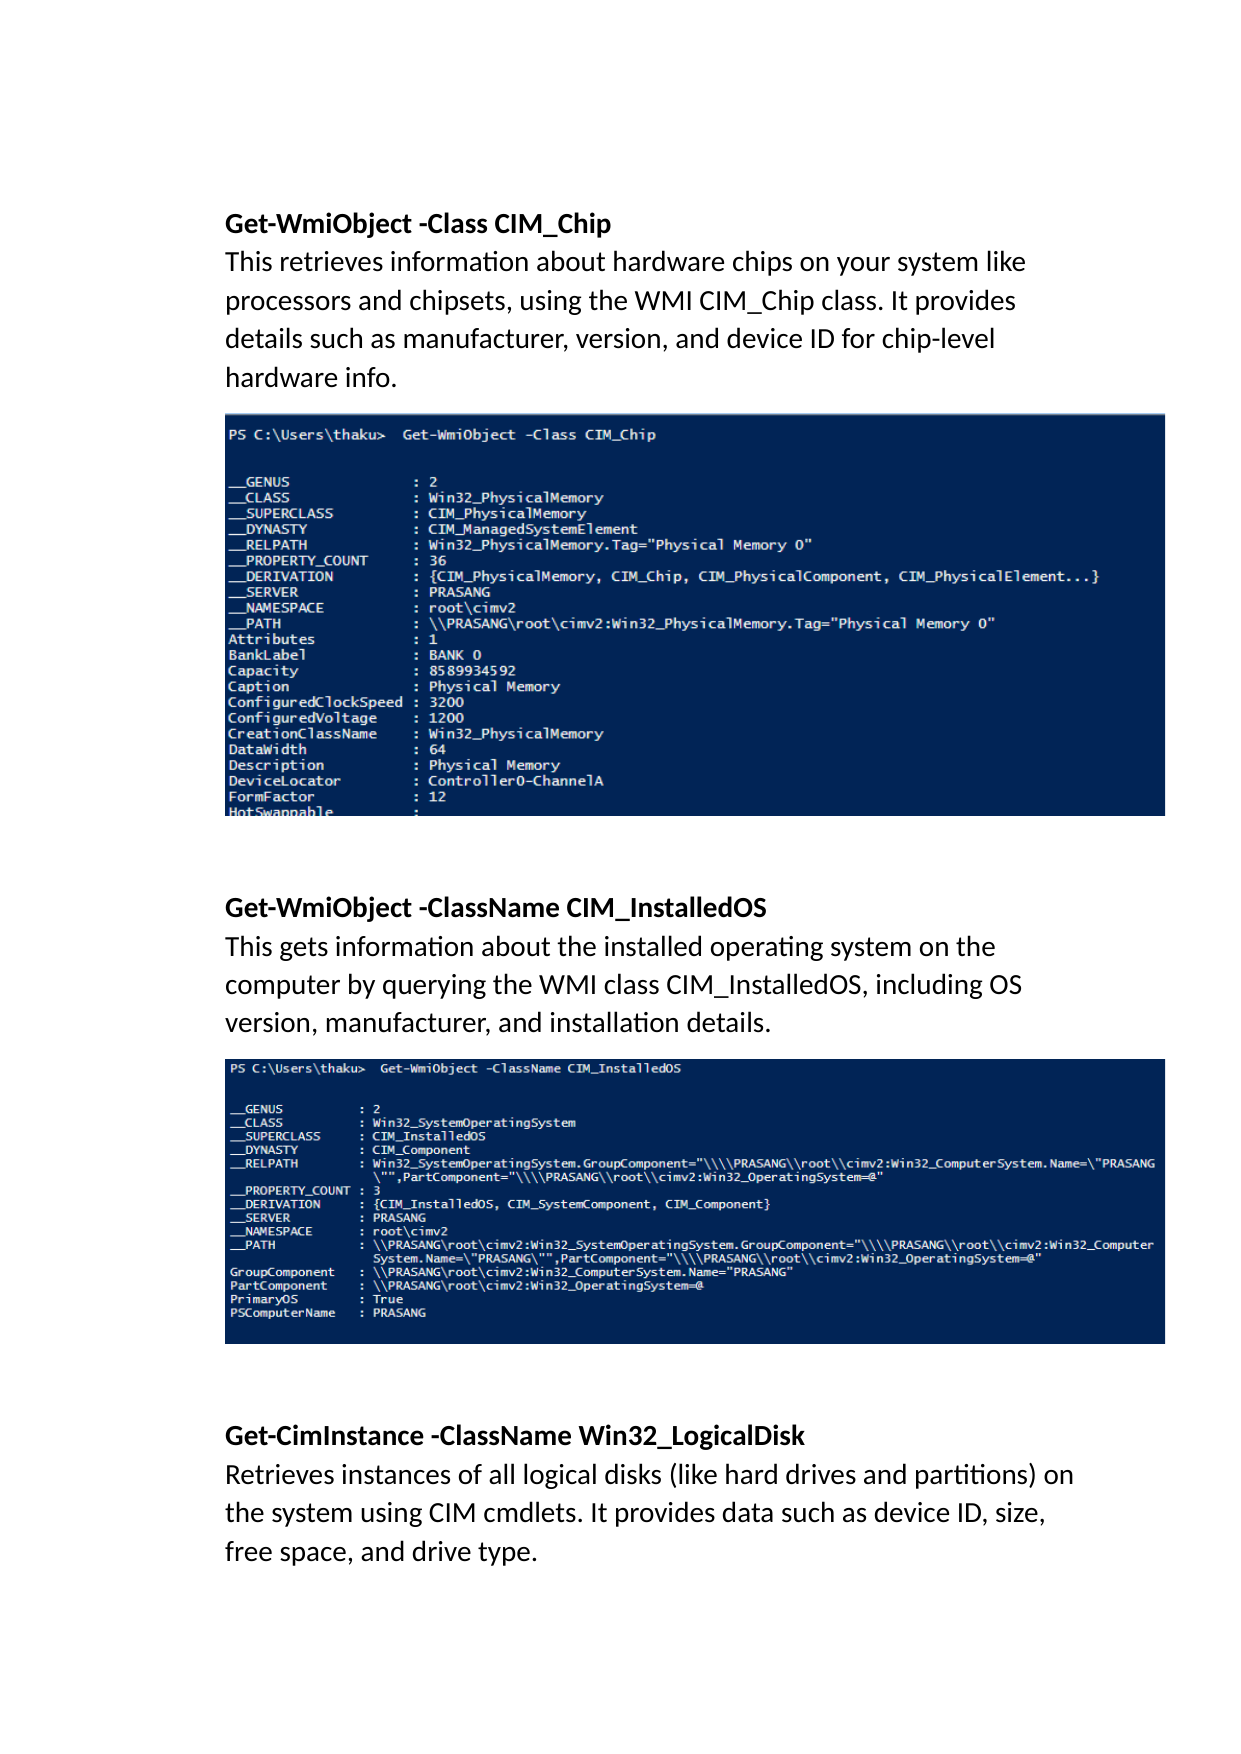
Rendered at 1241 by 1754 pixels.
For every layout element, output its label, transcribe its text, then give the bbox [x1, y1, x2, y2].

picture [225, 1059, 1166, 1344]
picture [225, 413, 1166, 816]
text Get-WmiObject -Class CIM_Chip This retrieves information about hardware chips on your system like processors and chipsets, using the WMI CIM_Chip class. It provides details such as manufacturer, version, and device ID for chip-level hardware info. [225, 205, 1090, 394]
text Get-WmiObject -ClassName CIM_InstalledOS This gets information about the installed operating system on the computer by querying the WMI class CIM_InstalledOS, including OS version, manufacturer, and installation details. [225, 889, 1090, 1040]
text Get-CimInstance -ClassName Win32_LogicalDisk Retrieves instances of all logical disks (like hard drives and partitions) on the system using CIM cmdlets. It provides data such as device ID, size, free space, and drive type. [225, 1417, 1090, 1568]
